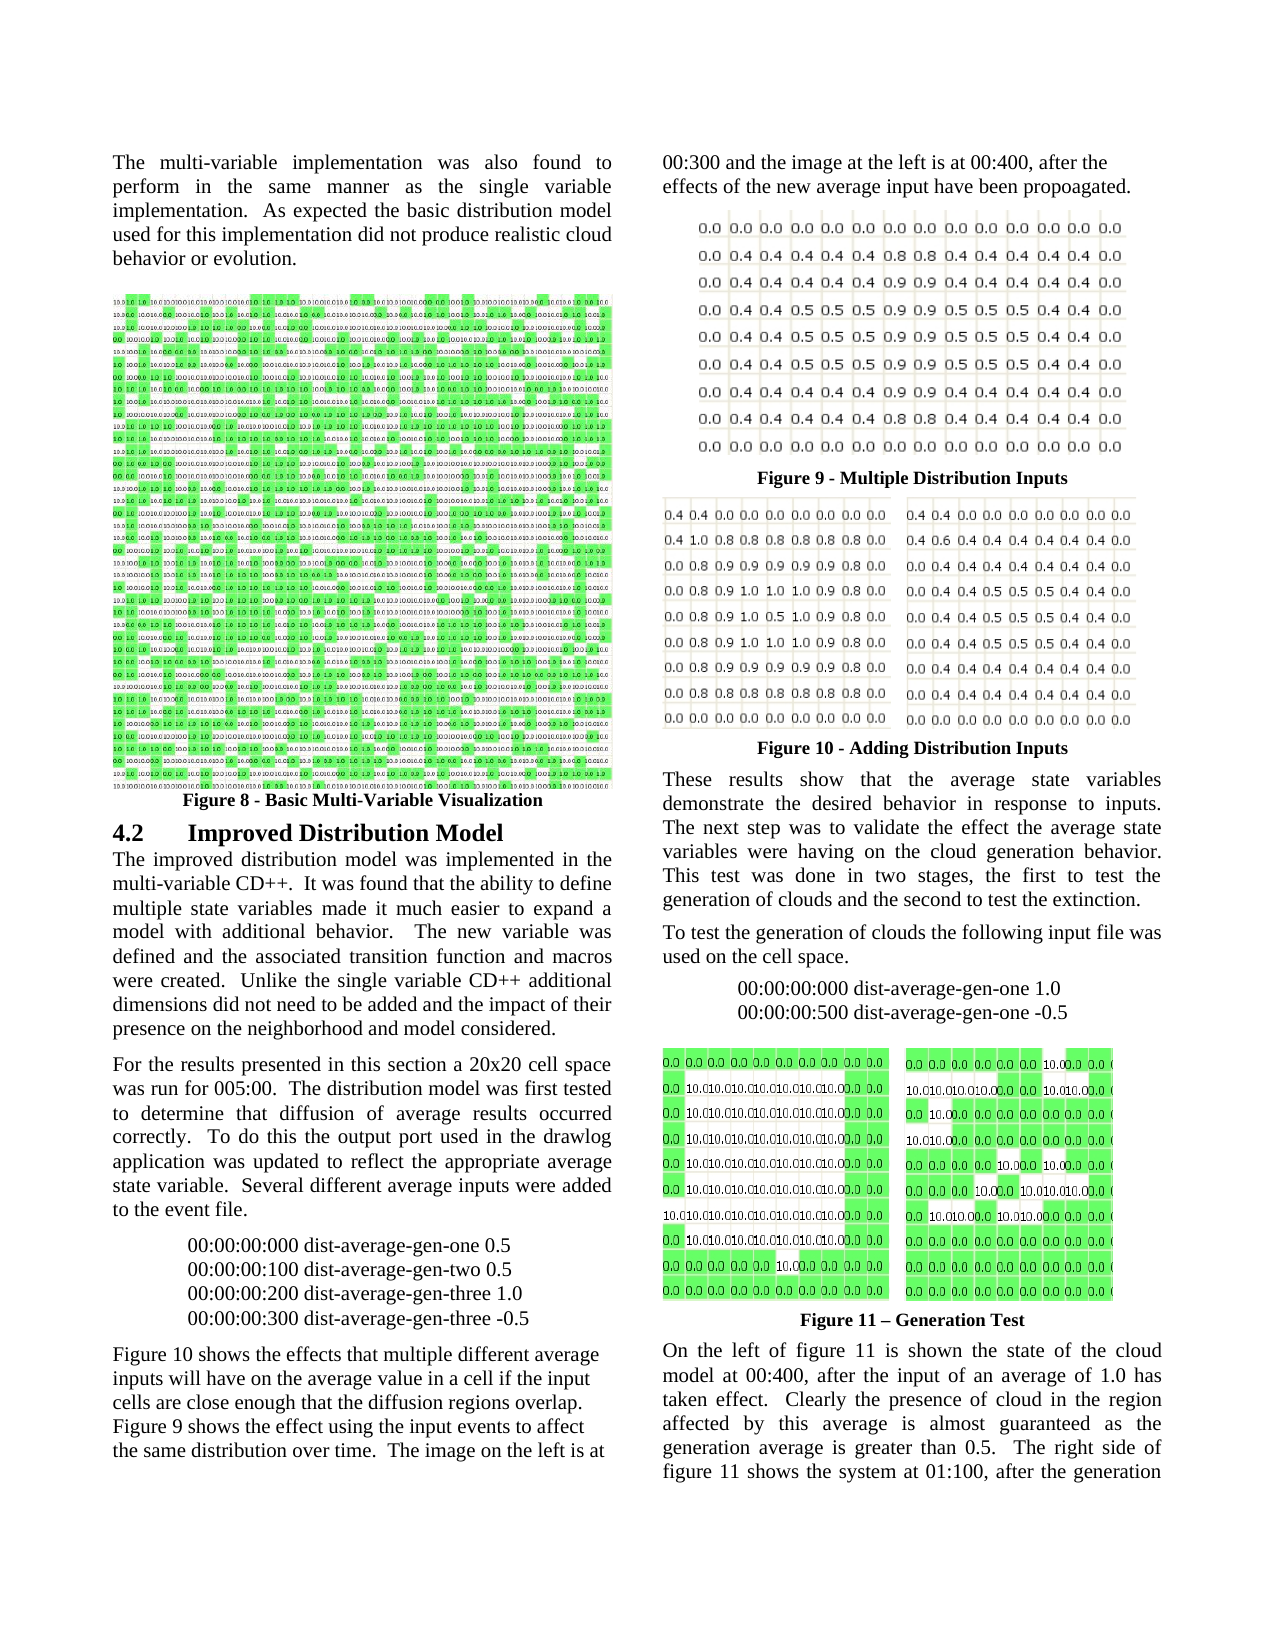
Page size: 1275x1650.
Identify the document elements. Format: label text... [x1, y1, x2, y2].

picture [662, 497, 891, 729]
text To test the generation of clouds the following input file was used on the cell space. [662, 920, 1162, 968]
picture [906, 497, 1137, 729]
text The multi-variable implementation was also found to perform in the same manner as the single variable implementation. As expected the basic distribution model used for this implementation did not produce realistic cloud behavior or evolution. [112, 150, 613, 270]
text The improved distribution model was implemented in the multi-variable CD++. It was found that the ability to define multiple state variables made it much easier to expand a model with additional behavior. The new variable was defined and the associated transition function and macros were created. Unlike the single variable CD++ additional dimensions did not need to be added and the impact of their presence on the neighborhood and model considered. [112, 847, 613, 1040]
text 00:00:00:000 dist-average-gen-one 1.0 [737, 976, 1162, 1000]
text 00:00:00:200 dist-average-gen-three 1.0 [187, 1281, 613, 1305]
picture [662, 1048, 890, 1301]
text These results show that the average state variables demonstrate the desired behavior in response to inputs. The next step was to validate the effect the average state variables were having on the cloud generation behavior. This test was done in two stages, the first to test the generation of clouds and the second to test the extinction. [662, 767, 1162, 911]
subtitle Improved Distribution Model [112, 818, 613, 847]
text 00:00:00:500 dist-average-gen-one -0.5 [737, 1000, 1162, 1024]
text 00:00:00:000 dist-average-gen-one 0.5 [187, 1233, 613, 1257]
picture [112, 294, 613, 789]
text For the results presented in this section a 20x20 cell space was run for 005:00. The distribution model was first tested to determine that diffusion of average results occurred correctly. To do this the output port used in the drawlog application was updated to reflect the appropriate average state variable. Several different average inputs were added to the event file. [112, 1052, 613, 1221]
picture [698, 210, 1127, 455]
text 00:00:00:100 dist-average-gen-two 0.5 [187, 1257, 613, 1281]
text 00:00:00:300 dist-average-gen-three -0.5 [187, 1305, 613, 1329]
picture [904, 1048, 1113, 1301]
text Figure 10 shows the effects that multiple different average inputs will have on the average value in a cell if the input cells are close enough that the diffusion regions overlap. Figure 9 shows the effect using the input events to affect the same distribution over time. The image on the left is at 00:300 and the image at the left is at 00:400, after the effects of the new average input have been propoagated. [112, 1342, 613, 1462]
